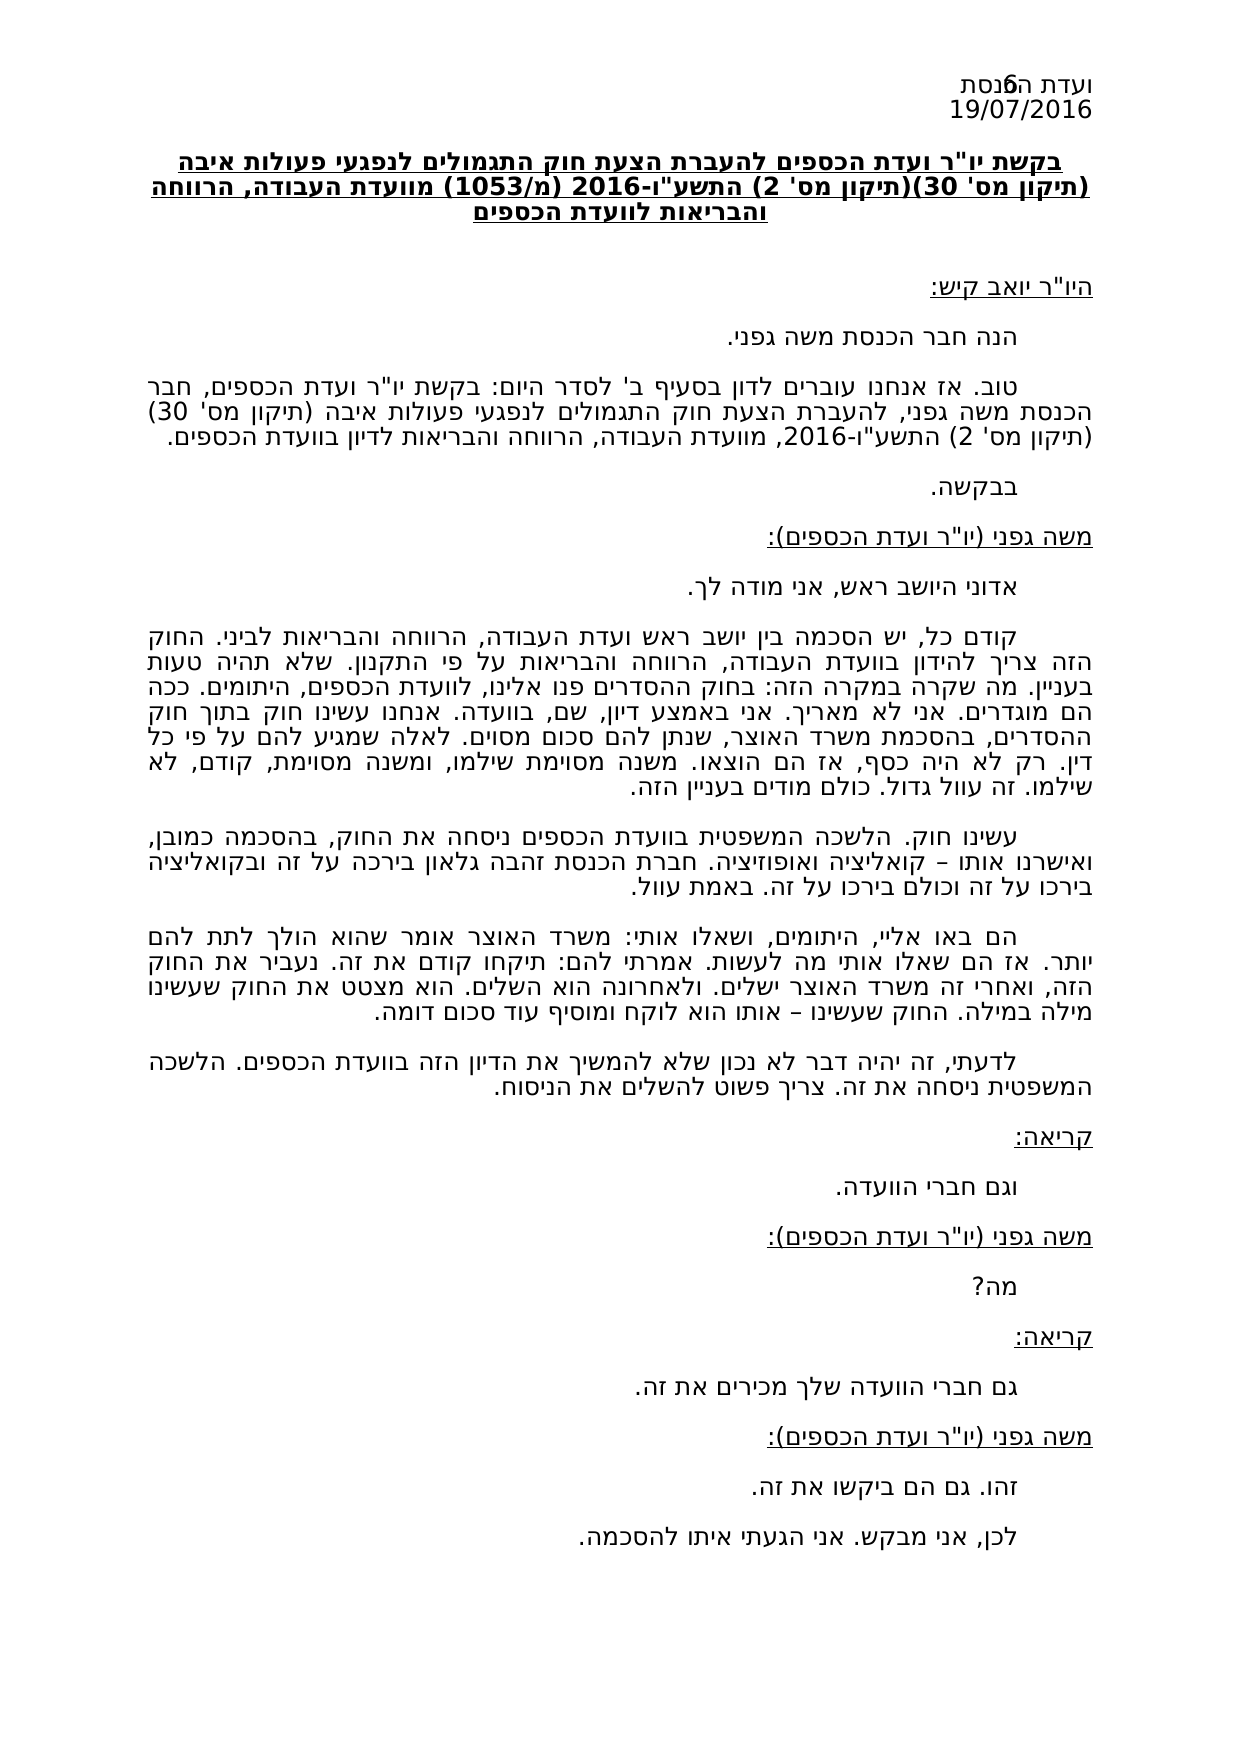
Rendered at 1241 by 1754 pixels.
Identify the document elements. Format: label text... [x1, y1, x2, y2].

text בקשת יו"ר ועדת הכספים להעברת הצעת חוק התגמולים לנפגעי פעולות איבה (תיקון מס' 30)(תיקון מס' 2) התשע"ו-2016 (מ/1053) מוועדת העבודה, הרווחה והבריאות לוועדת הכספים [147, 150, 1093, 225]
text טוב. אז אנחנו עוברים לדון בסעיף ב' לסדר היום: בקשת יו"ר ועדת הכספים, חבר הכנסת משה גפני, להעברת הצעת חוק התגמולים לנפגעי פעולות איבה (תיקון מס' 30)(תיקון מס' 2) התשע"ו-2016, מוועדת העבודה, הרווחה והבריאות לדיון בוועדת הכספים. [147, 375, 1093, 450]
text קריאה: [147, 1125, 1093, 1150]
text בבקשה. [147, 475, 1093, 500]
text עשינו חוק. הלשכה המשפטית בוועדת הכספים ניסחה את החוק, בהסכמה כמובן, ואישרנו אותו – קואליציה ואופוזיציה. חברת הכנסת זהבה גלאון בירכה על זה ובקואליציה בירכו על זה וכולם בירכו על זה. באמת עוול. [147, 825, 1093, 900]
text לכן, אני מבקש. אני הגעתי איתו להסכמה. [147, 1525, 1093, 1550]
text הם באו אליי, היתומים, ושאלו אותי: משרד האוצר אומר שהוא הולך לתת להם יותר. אז הם שאלו אותי מה לעשות. אמרתי להם: תיקחו קודם את זה. נעביר את החוק הזה, ואחרי זה משרד האוצר ישלים. ולאחרונה הוא השלים. הוא מצטט את החוק שעשינו מילה במילה. החוק שעשינו – אותו הוא לוקח ומוסיף עוד סכום דומה. [147, 925, 1093, 1025]
text גם חברי הוועדה שלך מכירים את זה. [147, 1375, 1093, 1400]
text משה גפני (יו"ר ועדת הכספים): [147, 1225, 1093, 1250]
text מה? [147, 1275, 1093, 1300]
text אדוני היושב ראש, אני מודה לך. [147, 575, 1093, 600]
text משה גפני (יו"ר ועדת הכספים): [147, 525, 1093, 550]
text זהו. גם הם ביקשו את זה. [147, 1475, 1093, 1500]
text לדעתי, זה יהיה דבר לא נכון שלא להמשיך את הדיון הזה בוועדת הכספים. הלשכה המשפטית ניסחה את זה. צריך פשוט להשלים את הניסוח. [147, 1050, 1093, 1100]
text קודם כל, יש הסכמה בין יושב ראש ועדת העבודה, הרווחה והבריאות לביני. החוק הזה צריך להידון בוועדת העבודה, הרווחה והבריאות על פי התקנון. שלא תהיה טעות בעניין. מה שקרה במקרה הזה: בחוק ההסדרים פנו אלינו, לוועדת הכספים, היתומים. ככה הם מוגדרים. אני לא מאריך. אני באמצע דיון, שם, בוועדה. אנחנו עשינו חוק בתוך חוק ההסדרים, בהסכמת משרד האוצר, שנתן להם סכום מסוים. לאלה שמגיע להם על פי כל דין. רק לא היה כסף, אז הם הוצאו. משנה מסוימת שילמו, ומשנה מסוימת, קודם, לא שילמו. זה עוול גדול. כולם מודים בעניין הזה. [147, 625, 1093, 800]
text משה גפני (יו"ר ועדת הכספים): [147, 1425, 1093, 1450]
text קריאה: [147, 1325, 1093, 1350]
text היו"ר יואב קיש: [147, 275, 1093, 300]
text הנה חבר הכנסת משה גפני. [147, 325, 1093, 350]
text וגם חברי הוועדה. [147, 1175, 1093, 1200]
